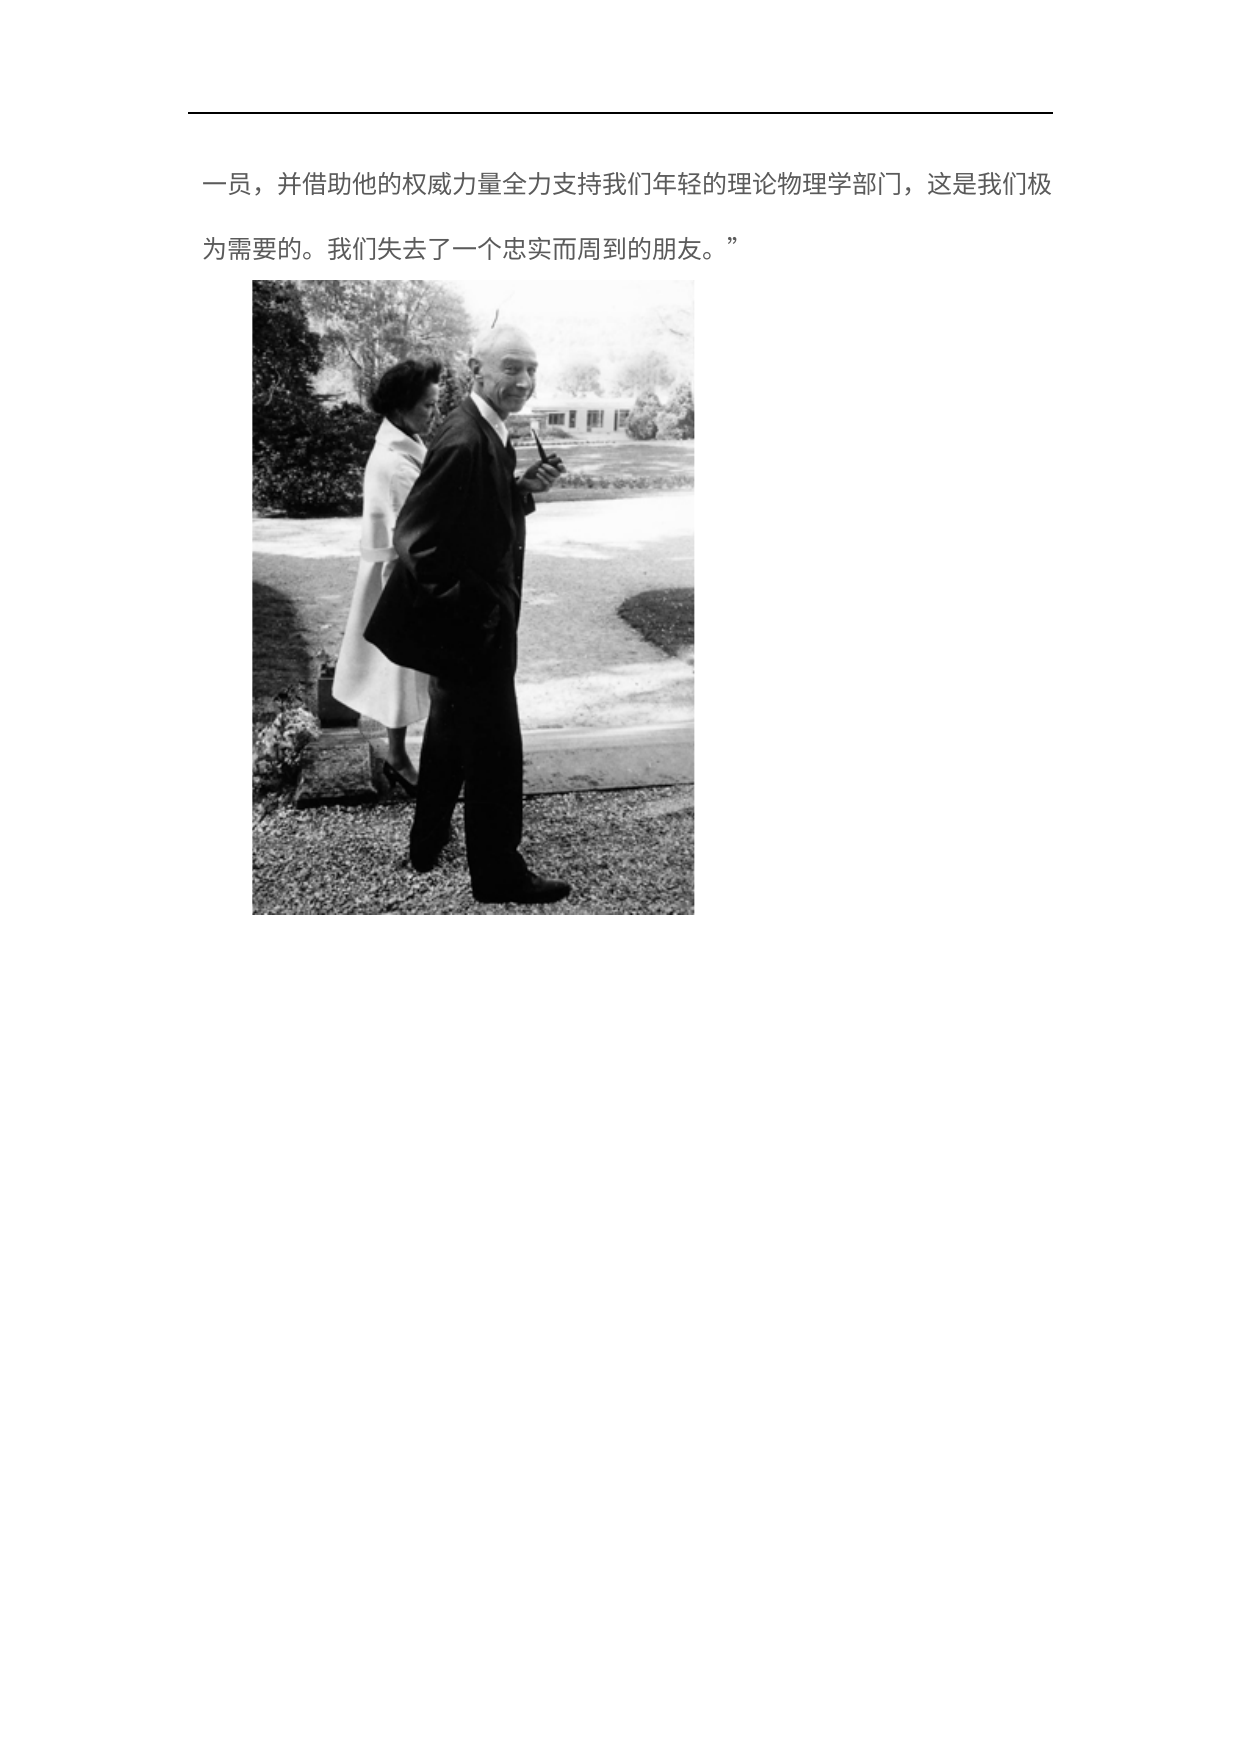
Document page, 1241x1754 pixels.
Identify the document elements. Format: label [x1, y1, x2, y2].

picture [252, 280, 695, 915]
text [202, 150, 1053, 280]
